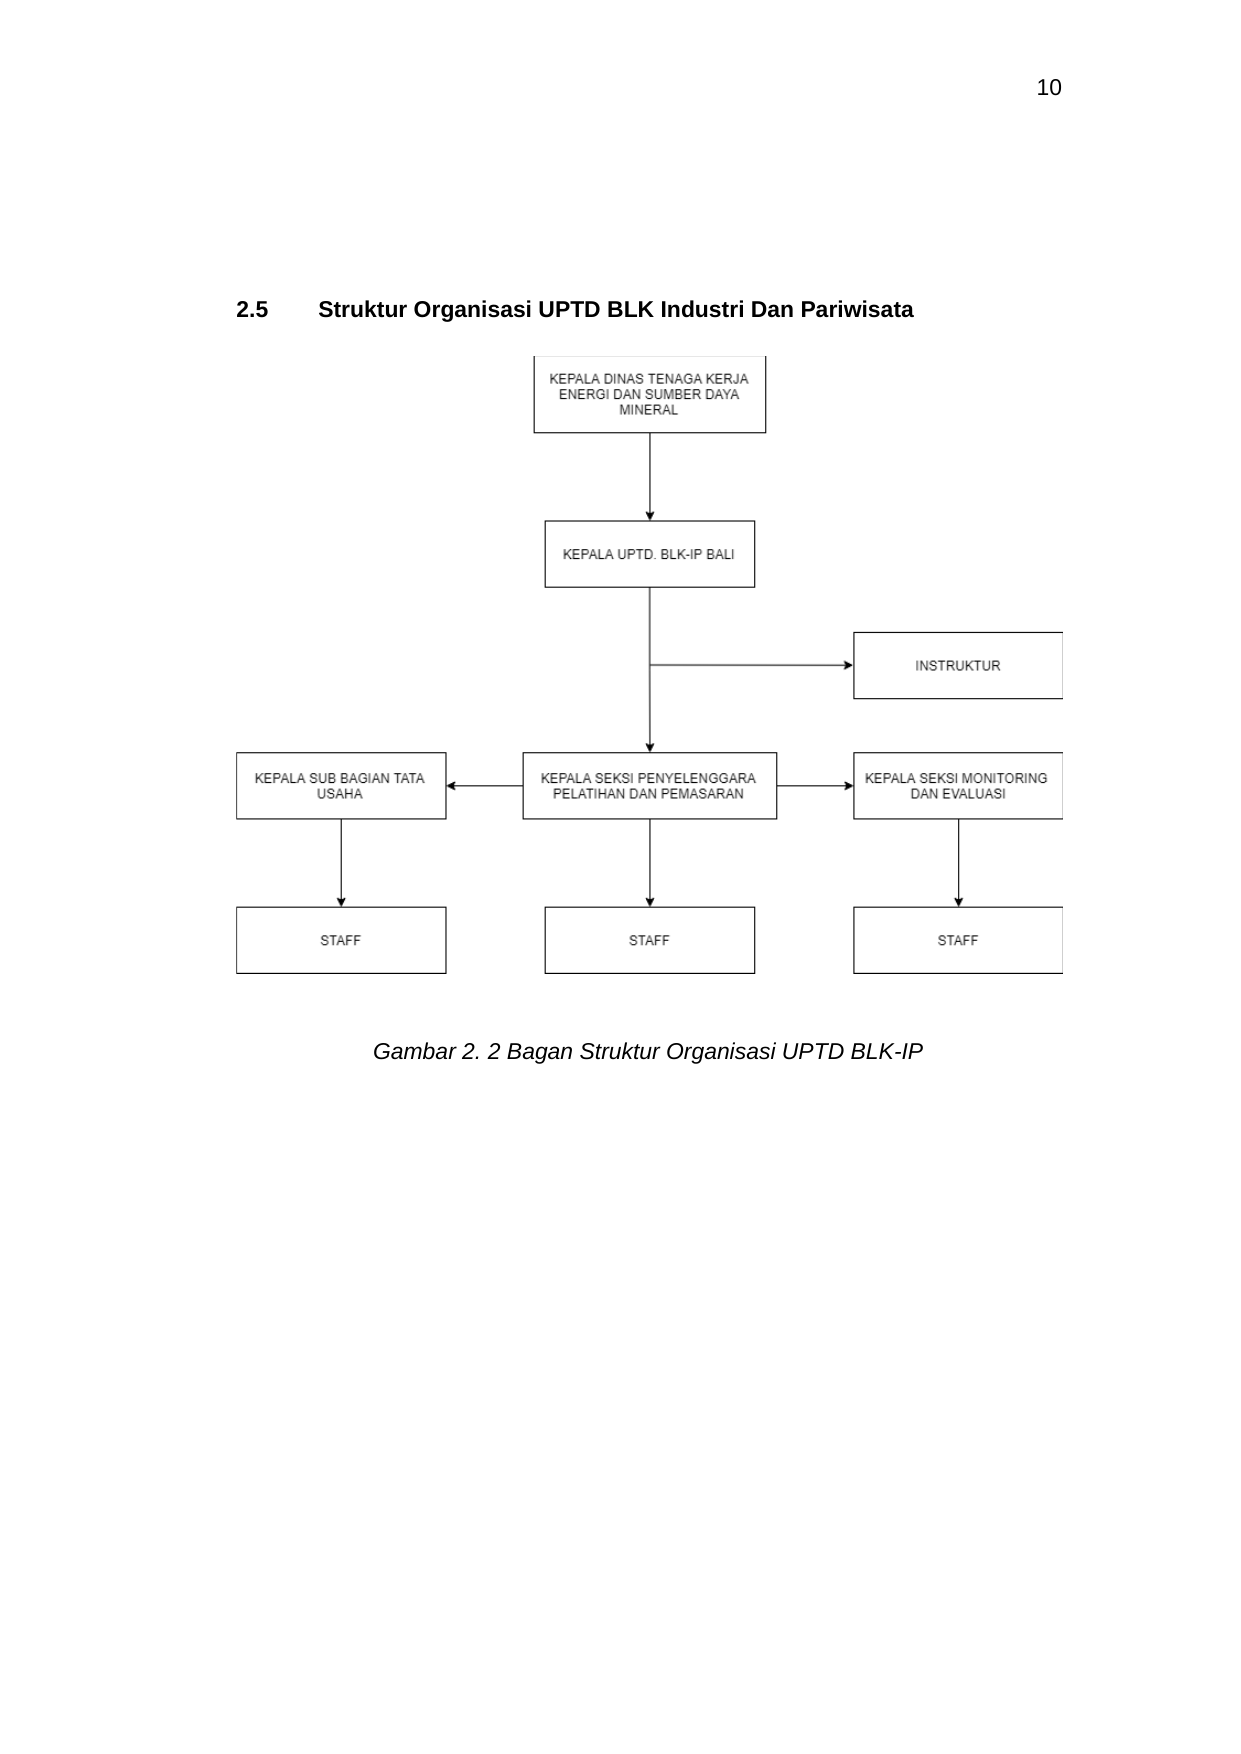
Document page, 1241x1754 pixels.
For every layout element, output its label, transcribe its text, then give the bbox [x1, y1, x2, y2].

picture [236, 356, 1063, 974]
text Gambar 2. 2 Bagan Struktur Organisasi UPTD BLK-IP [236, 1038, 1062, 1064]
list Struktur Organisasi UPTD BLK Industri Dan Pariwisata [236, 296, 1063, 322]
